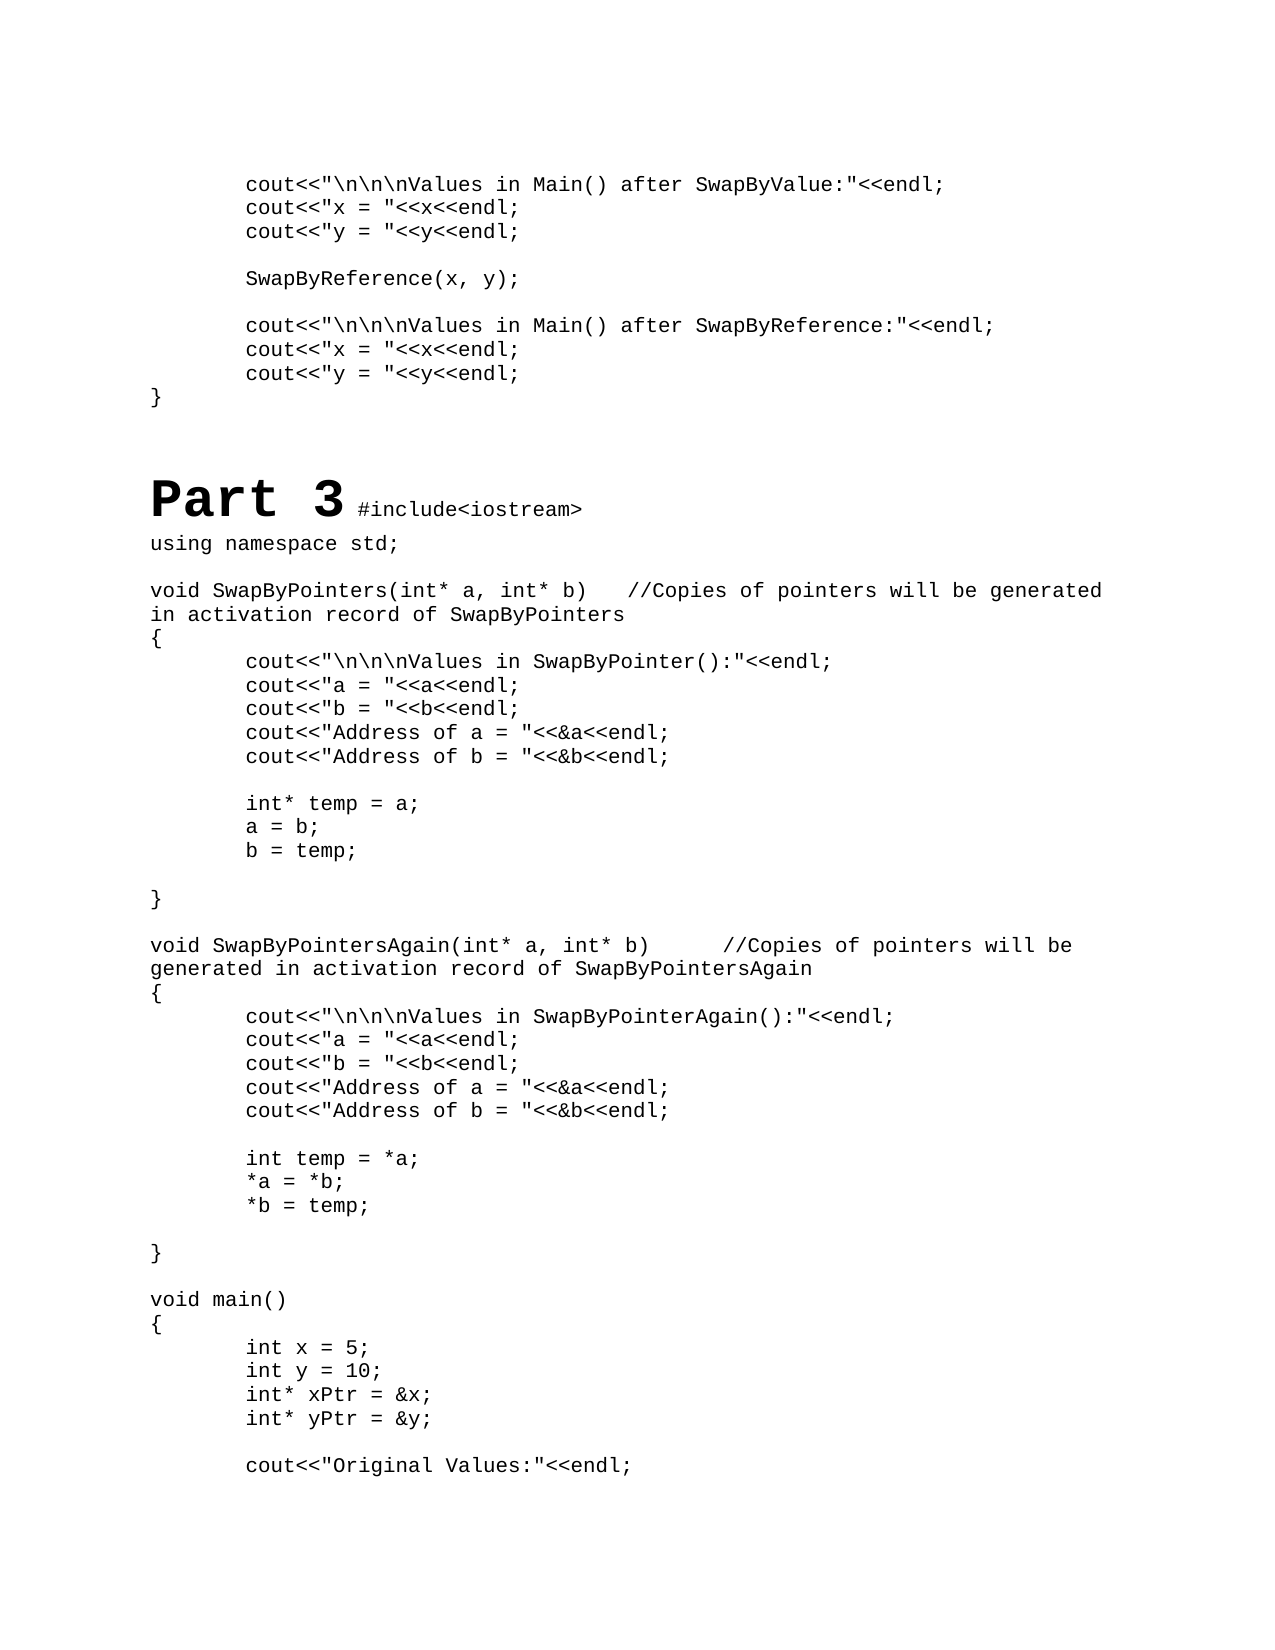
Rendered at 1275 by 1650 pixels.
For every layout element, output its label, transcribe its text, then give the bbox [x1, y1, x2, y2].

text SwapByReference(x, y); [150, 268, 1125, 292]
text cout<<"b = "<<b<<endl; [150, 1053, 1125, 1077]
text cout<<"x = "<<x<<endl; [150, 339, 1125, 363]
text { [150, 627, 1125, 651]
text } [150, 1242, 1125, 1266]
text } [150, 386, 1125, 410]
text cout<<"y = "<<y<<endl; [150, 221, 1125, 244]
text void SwapByPointers(int* a, int* b) //Copies of pointers will be generated in activation record of SwapByPointers [150, 580, 1125, 627]
text cout<<"Original Values:"<<endl; [150, 1455, 1125, 1479]
text cout<<"\n\n\nValues in SwapByPointer():"<<endl; [150, 651, 1125, 675]
text cout<<"\n\n\nValues in Main() after SwapByReference:"<<endl; [150, 316, 1125, 339]
text *b = temp; [150, 1195, 1125, 1218]
text } [150, 887, 1125, 911]
text cout<<"y = "<<y<<endl; [150, 363, 1125, 386]
text int y = 10; [150, 1360, 1125, 1384]
text cout<<"Address of a = "<<&a<<endl; [150, 1077, 1125, 1100]
text cout<<"\n\n\nValues in Main() after SwapByValue:"<<endl; [150, 174, 1125, 197]
text void SwapByPointersAgain(int* a, int* b) //Copies of pointers will be generated in activation record of SwapByPointersAgain [150, 935, 1125, 982]
text cout<<"a = "<<a<<endl; [150, 675, 1125, 698]
text int temp = *a; [150, 1148, 1125, 1171]
text int* temp = a; [150, 793, 1125, 817]
text cout<<"Address of b = "<<&b<<endl; [150, 746, 1125, 769]
text cout<<"Address of a = "<<&a<<endl; [150, 722, 1125, 746]
text cout<<"a = "<<a<<endl; [150, 1029, 1125, 1053]
text using namespace std; [150, 533, 1125, 556]
text int* xPtr = &x; [150, 1384, 1125, 1408]
text cout<<"b = "<<b<<endl; [150, 698, 1125, 722]
text cout<<"Address of b = "<<&b<<endl; [150, 1100, 1125, 1124]
text int* yPtr = &y; [150, 1408, 1125, 1431]
text a = b; [150, 817, 1125, 840]
text void main() [150, 1289, 1125, 1313]
text Part 3 #include<iostream> [150, 471, 1125, 533]
text b = temp; [150, 840, 1125, 864]
text *a = *b; [150, 1171, 1125, 1195]
text cout<<"\n\n\nValues in SwapByPointerAgain():"<<endl; [150, 1006, 1125, 1029]
text int x = 5; [150, 1337, 1125, 1360]
text { [150, 1313, 1125, 1337]
text cout<<"x = "<<x<<endl; [150, 197, 1125, 221]
text { [150, 982, 1125, 1006]
